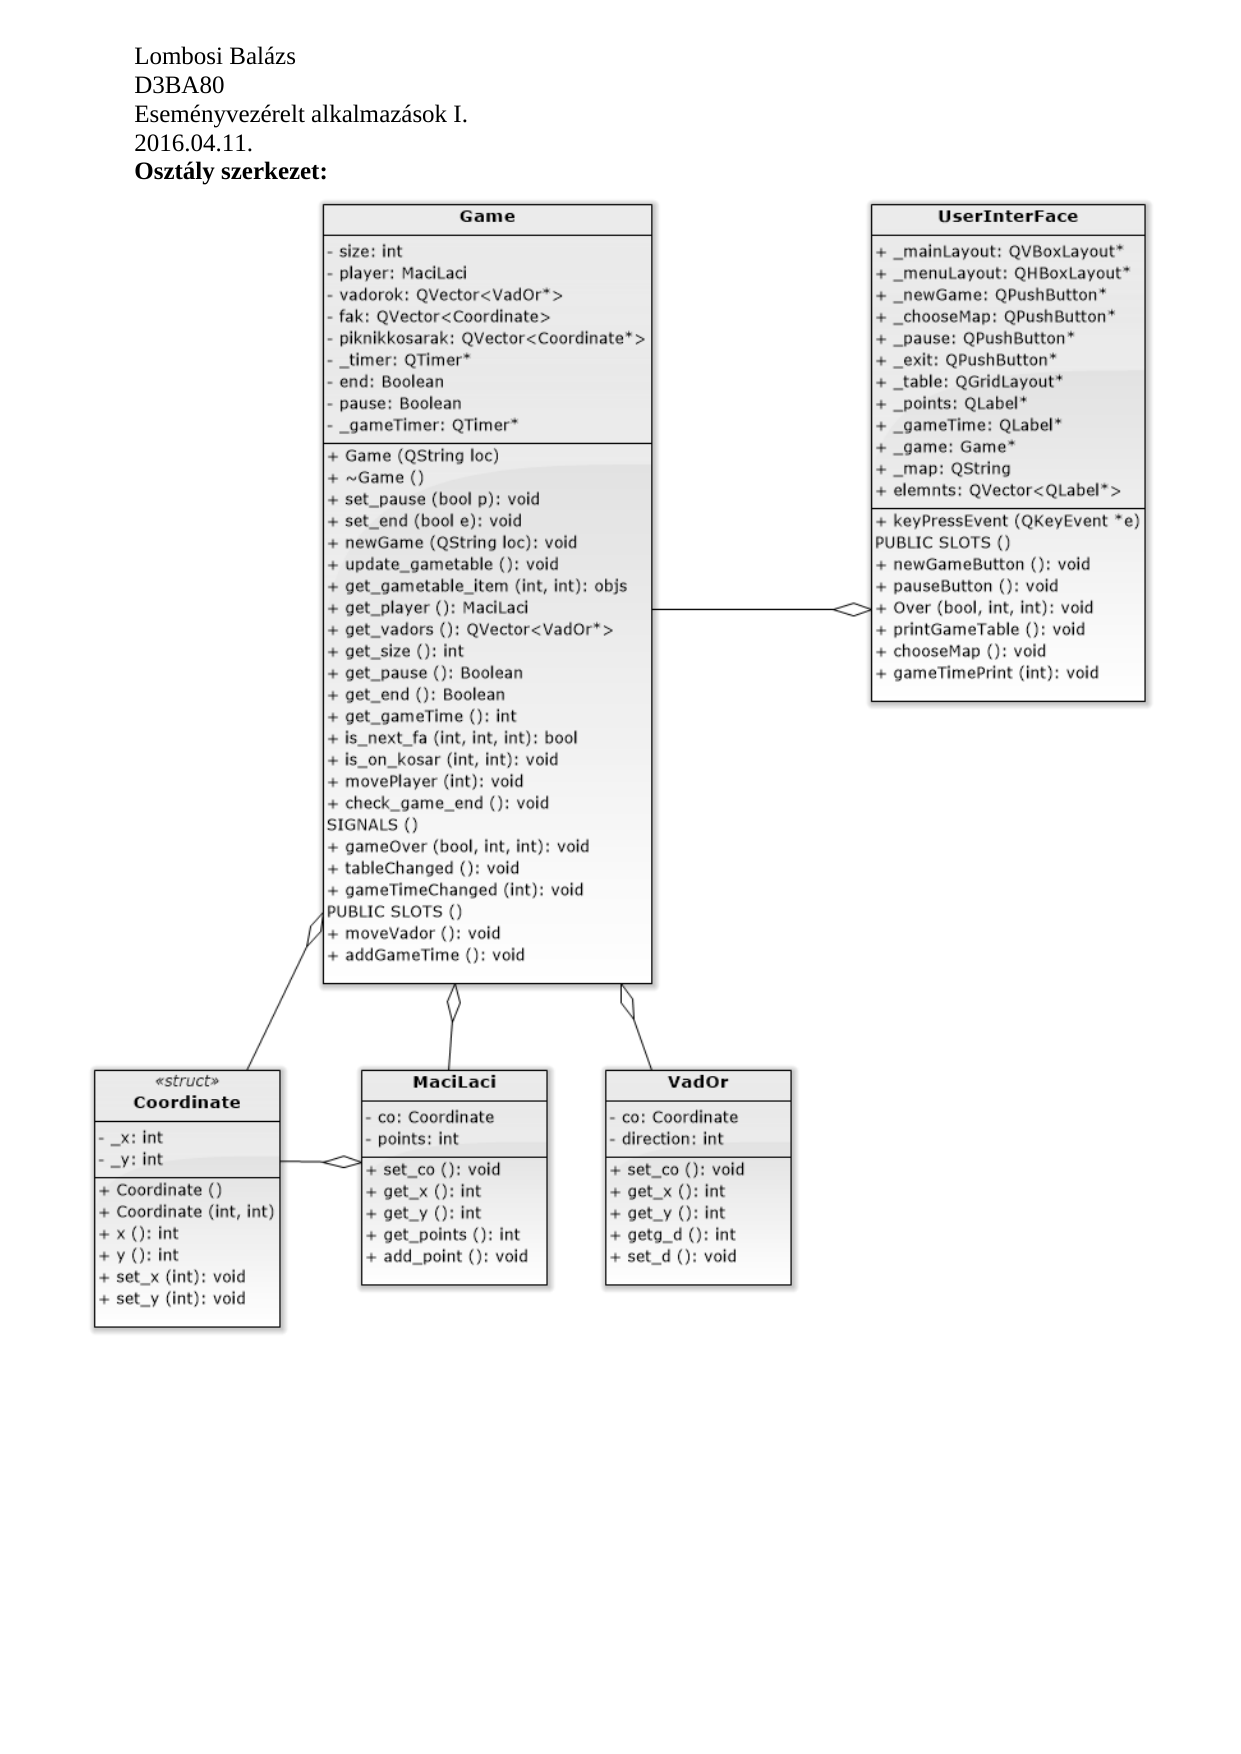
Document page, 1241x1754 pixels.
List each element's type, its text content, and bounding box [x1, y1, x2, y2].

picture [75, 185, 1165, 1347]
list Osztály szerkezet: [134, 156, 1165, 185]
